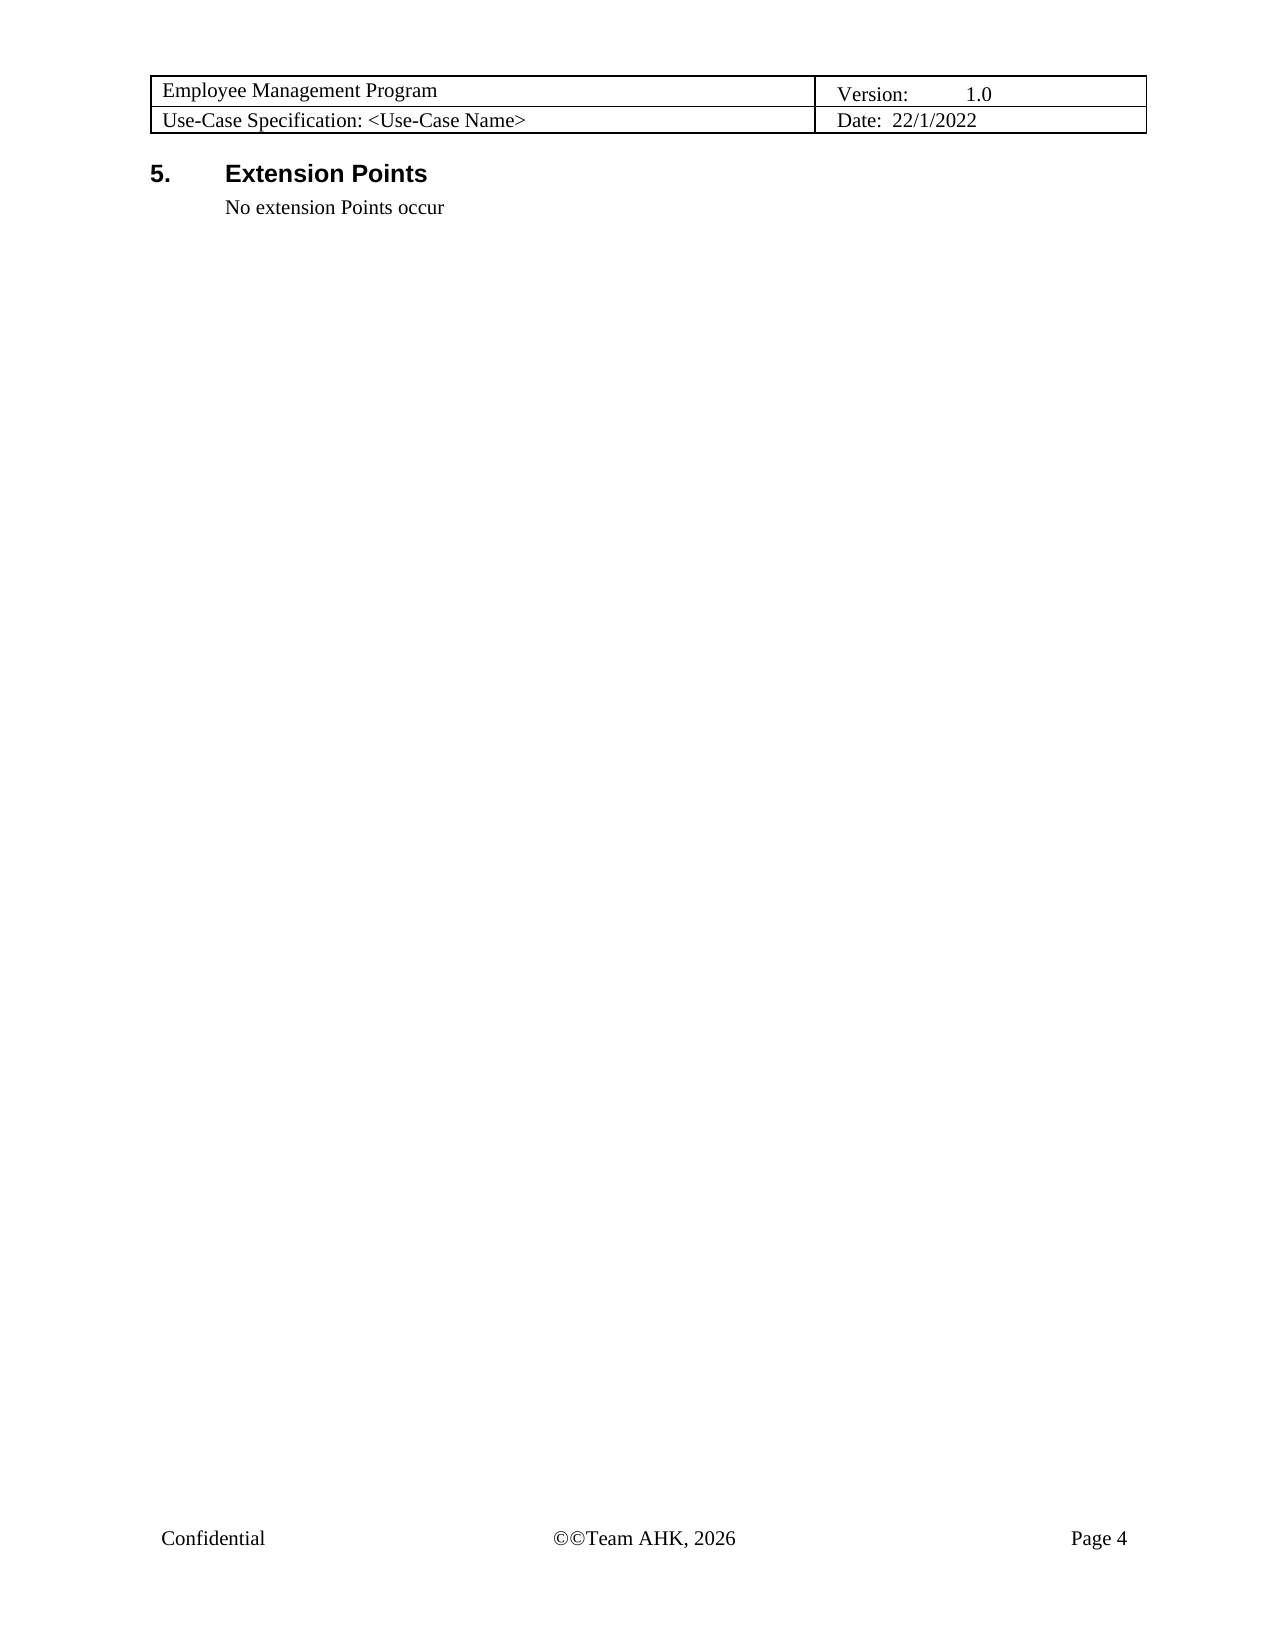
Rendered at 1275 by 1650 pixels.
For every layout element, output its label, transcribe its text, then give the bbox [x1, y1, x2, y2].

text No extension Points occur [225, 194, 1125, 219]
subtitle Extension Points [150, 159, 1125, 188]
